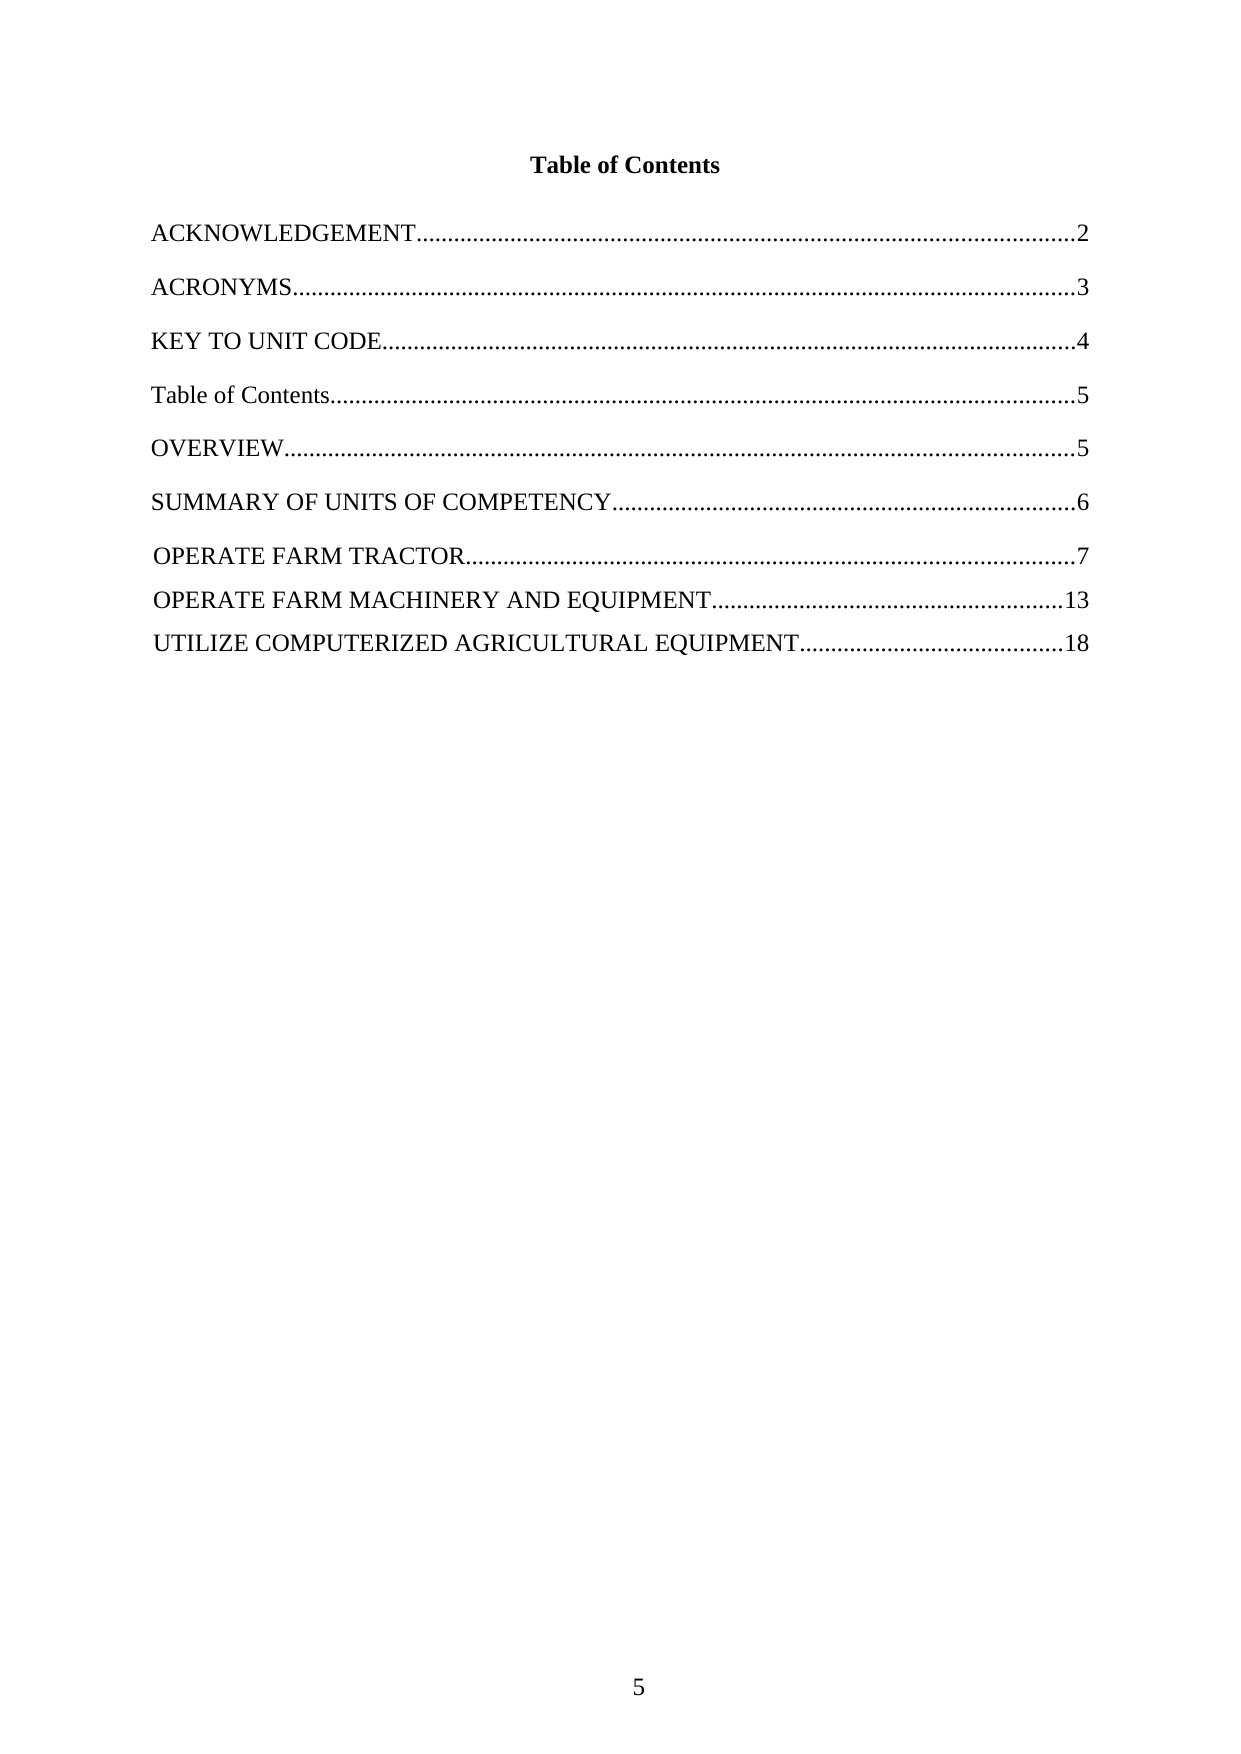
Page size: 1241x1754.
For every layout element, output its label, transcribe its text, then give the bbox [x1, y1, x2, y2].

text ACRONYMS 3 [150, 272, 1090, 301]
text SUMMARY OF UNITS OF COMPETENCY 6 [150, 487, 1090, 516]
text OVERVIEW 5 [150, 433, 1090, 462]
subtitle Table of Contents [159, 150, 1090, 179]
text OPERATE FARM MACHINERY AND EQUIPMENT 13 [153, 585, 1090, 613]
text ACKNOWLEDGEMENT 2 [150, 218, 1090, 247]
text UTILIZE COMPUTERIZED AGRICULTURAL EQUIPMENT 18 [153, 628, 1090, 657]
text KEY TO UNIT CODE 4 [150, 326, 1090, 354]
text OPERATE FARM TRACTOR 7 [153, 541, 1090, 570]
text Table of Contents 5 [150, 380, 1090, 408]
